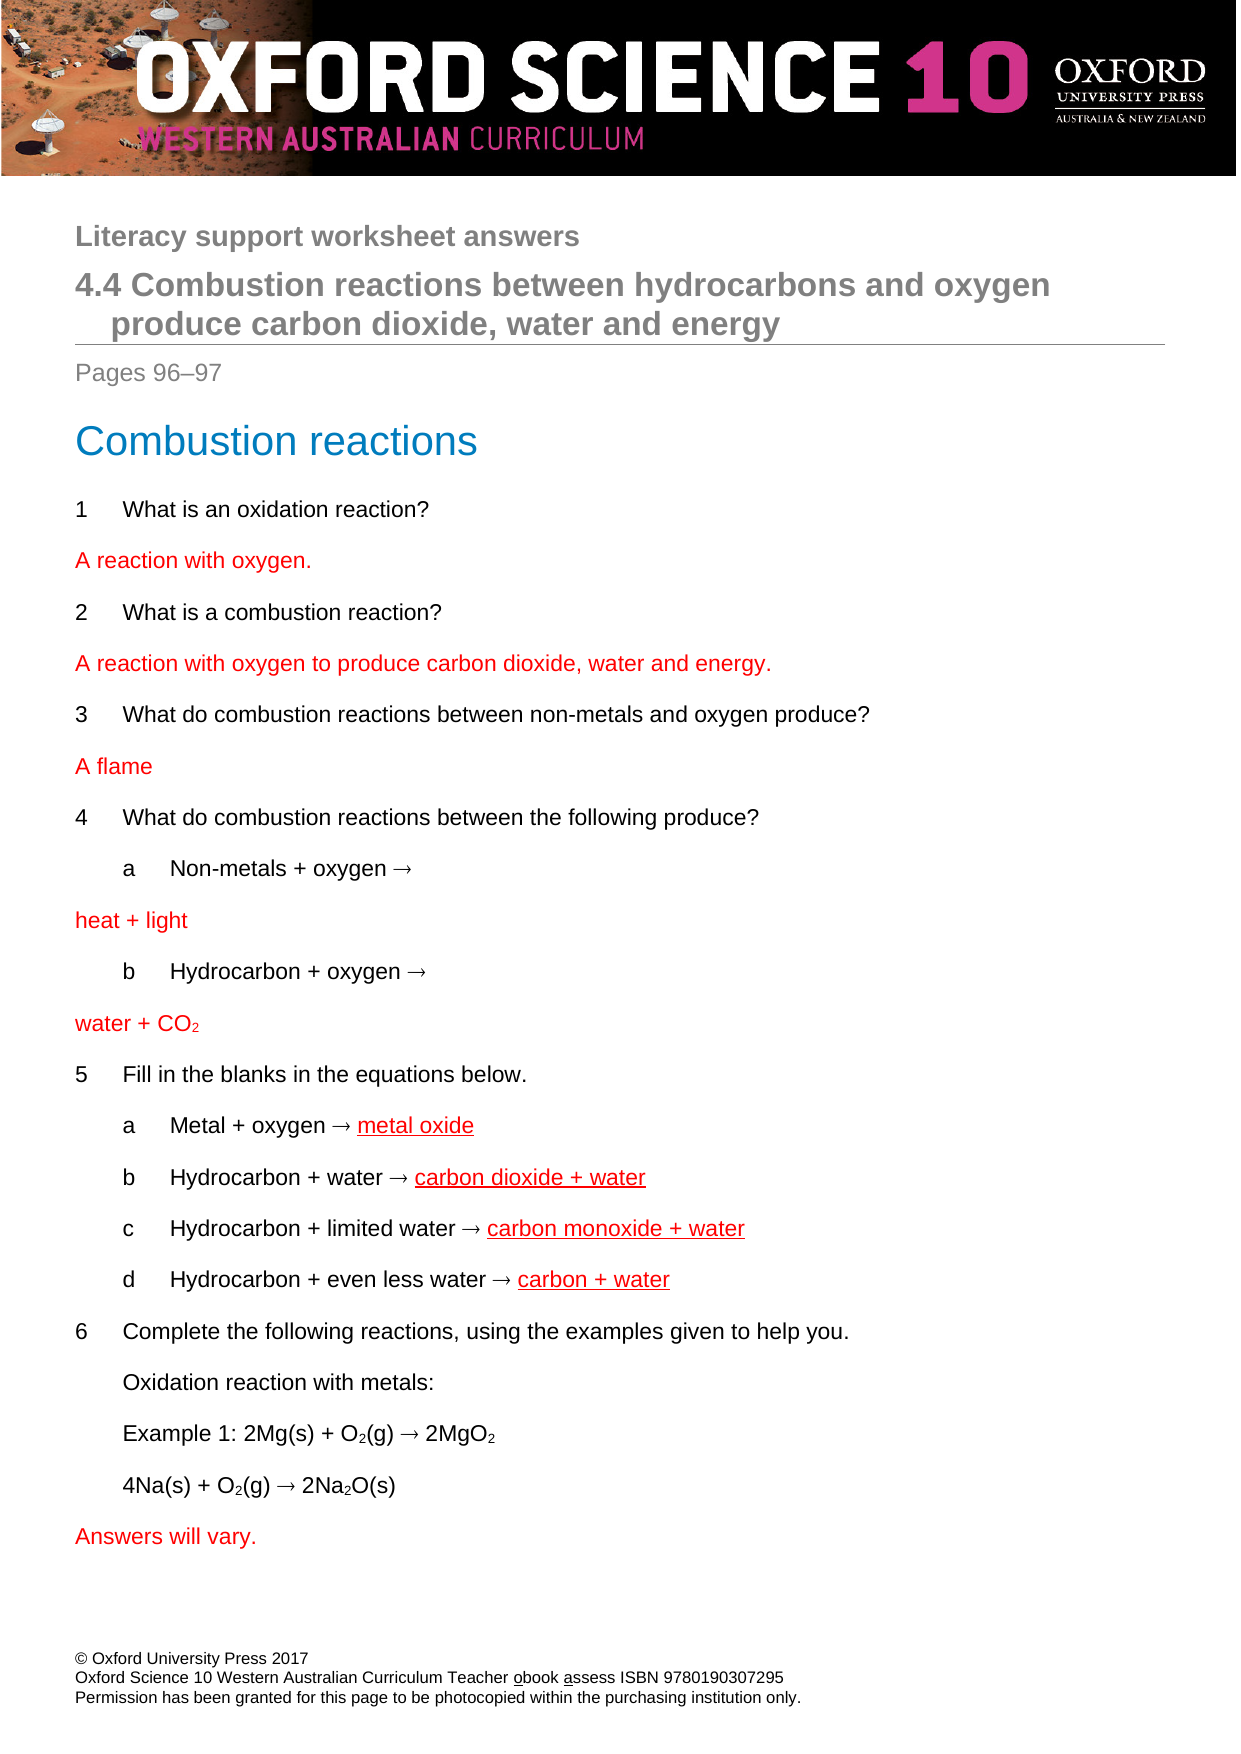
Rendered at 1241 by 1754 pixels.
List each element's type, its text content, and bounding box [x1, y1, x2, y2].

text Literacy support worksheet answers [75, 219, 1165, 253]
list b Hydrocarbon + water carbon dioxide + water [122, 1163, 1165, 1190]
list c Hydrocarbon + limited water carbon monoxide + water [122, 1215, 1165, 1241]
text A reaction with oxygen to produce carbon dioxide, water and energy. [75, 650, 1165, 676]
text Combustion reactions [75, 416, 1165, 464]
list 4 What do combustion reactions between the following produce? [75, 804, 1165, 830]
list 3 What do combustion reactions between non-metals and oxygen produce? [75, 701, 1165, 728]
list a Metal + oxygen metal oxide [122, 1112, 1165, 1138]
text A reaction with oxygen. [75, 547, 1165, 574]
list 6 Complete the following reactions, using the examples given to help you. [75, 1318, 1165, 1344]
picture [0, 0, 1236, 176]
list a Non-metals + oxygen [122, 855, 1165, 882]
list 2 What is a combustion reaction? [75, 599, 1165, 625]
text A flame [75, 753, 1165, 779]
text 4Na(s) + O2(g) 2Na2O(s) [75, 1472, 1165, 1498]
text Pages 96–97 [75, 358, 1165, 387]
text Answers will vary. [75, 1523, 1165, 1549]
text Oxidation reaction with metals: [75, 1369, 1165, 1395]
text 4.4 Combustion reactions between hydrocarbons and oxygen produce carbon dioxide, water and energy [75, 265, 1165, 344]
list d Hydrocarbon + even less water carbon + water [122, 1266, 1165, 1293]
text Example 1: 2Mg(s) + O2(g) 2MgO2 [75, 1420, 1165, 1447]
text water + CO2 [75, 1009, 1165, 1036]
list 1 What is an oxidation reaction? [75, 496, 1165, 522]
list b Hydrocarbon + oxygen [122, 958, 1165, 984]
text heat + light [75, 907, 1165, 933]
list 5 Fill in the blanks in the equations below. [75, 1061, 1165, 1087]
